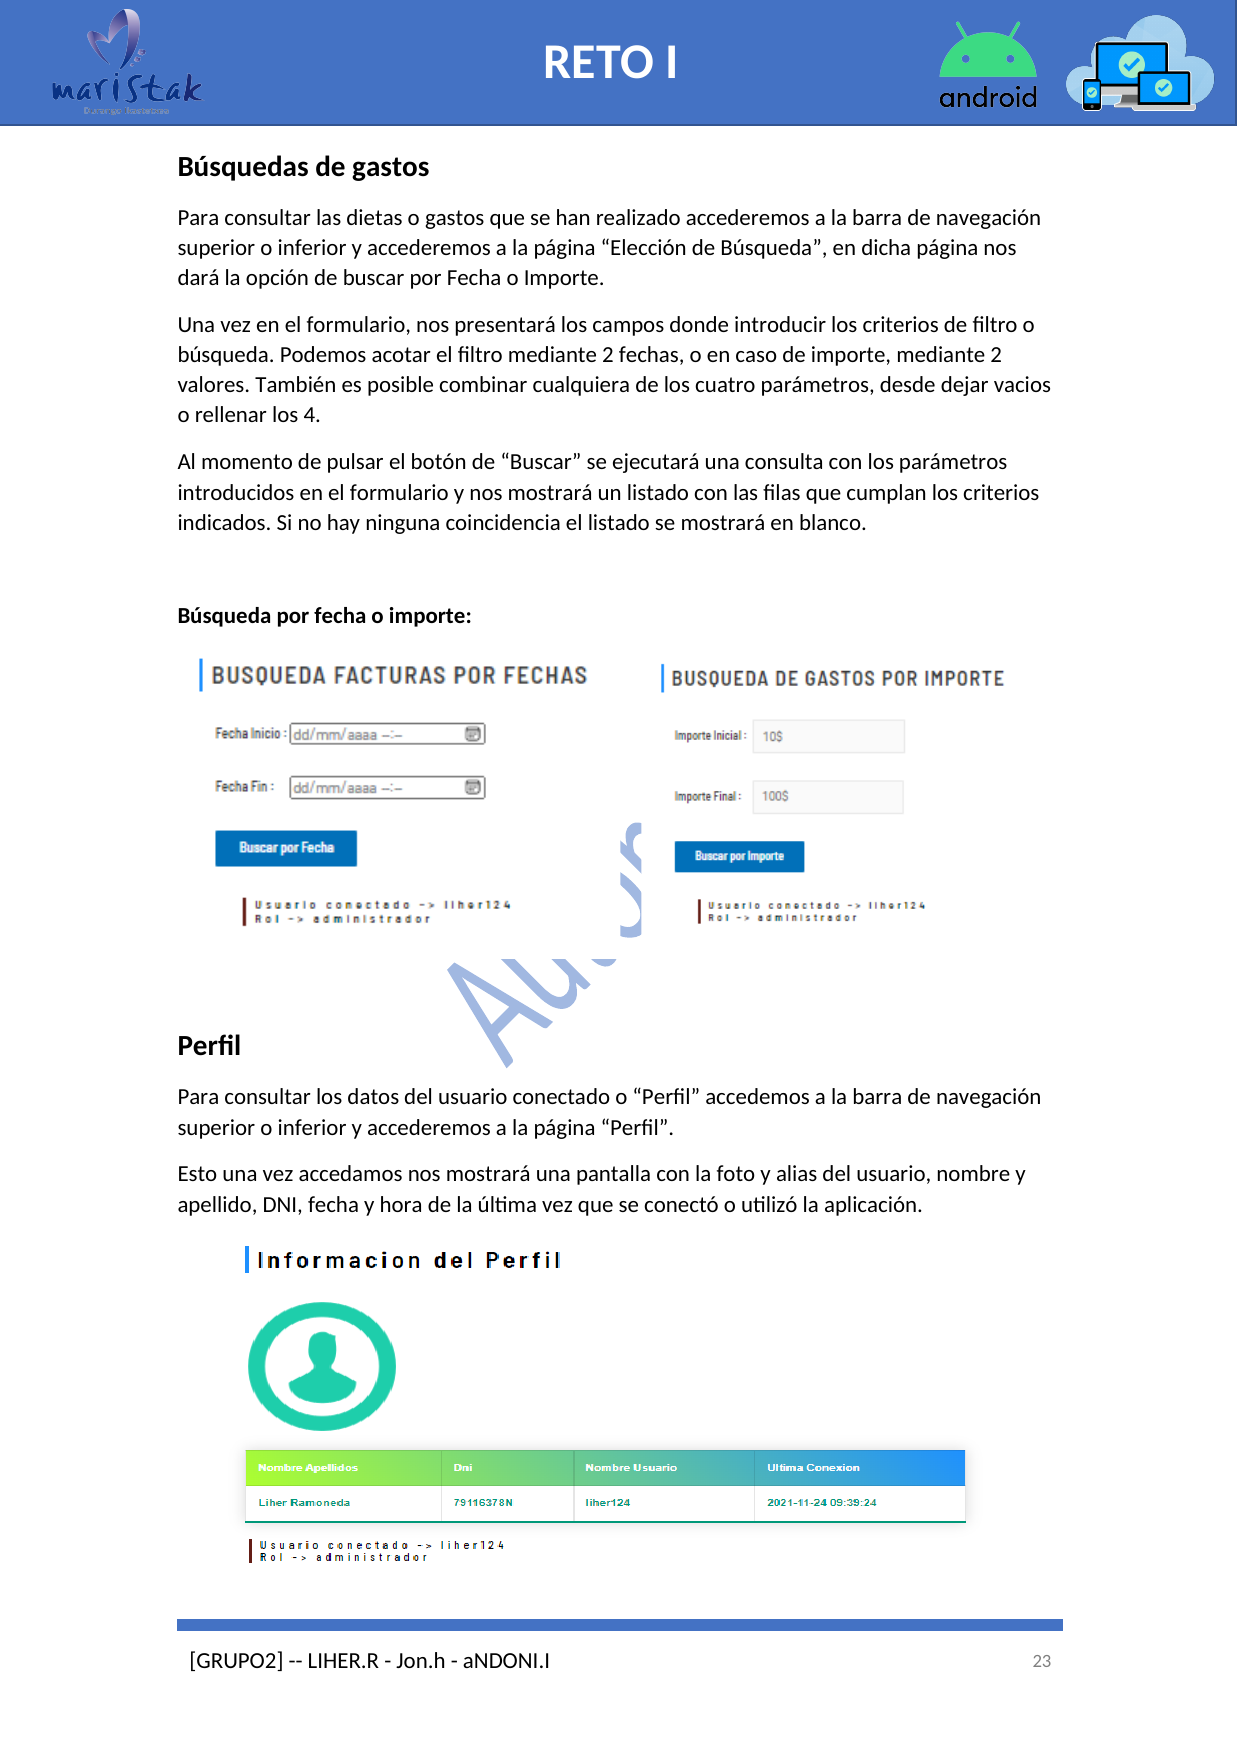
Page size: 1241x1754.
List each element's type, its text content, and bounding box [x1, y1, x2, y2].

text Búsqueda por fecha o importe: [177, 602, 1063, 630]
picture [641, 648, 1058, 959]
picture [209, 1236, 1031, 1577]
picture [1063, 13, 1217, 112]
picture [937, 13, 1039, 116]
picture [182, 648, 621, 959]
text Perfil [177, 1027, 1063, 1063]
text Para consultar los datos del usuario conectado o “Perfil” accedemos a la barra de navegación superior o inferior y accederemos a la página “Perfil”. [177, 1082, 1063, 1141]
text Al momento de pulsar el botón de “Buscar” se ejecutará una consulta con los parámetros introducidos en el formulario y nos mostrará un listado con las filas que cumplan los criterios indicados. Si no hay ninguna coincidencia el listado se mostrará en blanco. [177, 447, 1063, 536]
text Búsquedas de gastos [177, 148, 1063, 183]
text Una vez en el formulario, nos presentará los campos donde introducir los criterios de filtro o búsqueda. Podemos acotar el filtro mediante 2 fechas, o en caso de importe, mediante 2 valores. También es posible combinar cualquiera de los cuatro parámetros, desde dejar vacios o rellenar los 4. [177, 310, 1063, 429]
picture [52, 9, 205, 123]
text Esto una vez accedamos nos mostrará una pantalla con la foto y alias del usuario, nombre y apellido, DNI, fecha y hora de la última vez que se conectó o utilizó la aplicación. [177, 1159, 1063, 1218]
text Para consultar las dietas o gastos que se han realizado accederemos a la barra de navegación superior o inferior y accederemos a la página “Elección de Búsqueda”, en dicha página nos dará la opción de buscar por Fecha o Importe. [177, 203, 1063, 291]
